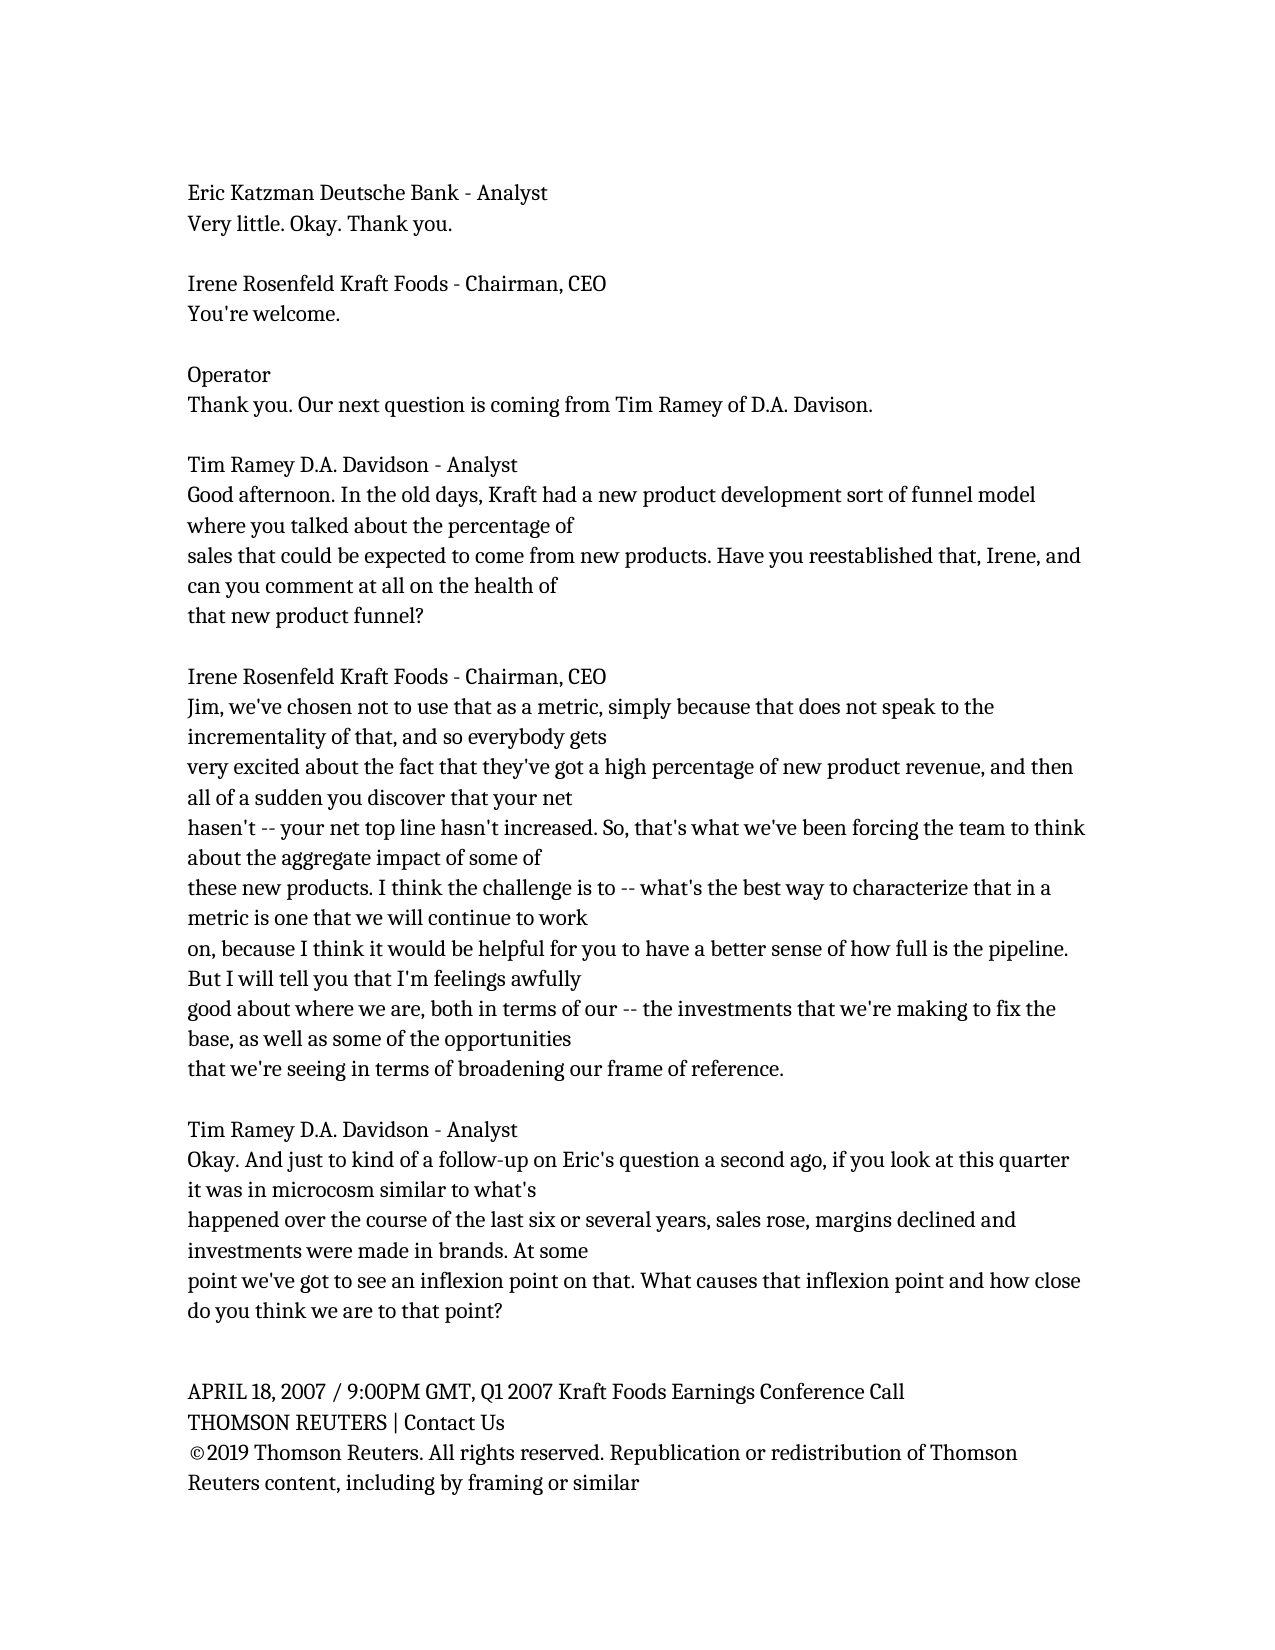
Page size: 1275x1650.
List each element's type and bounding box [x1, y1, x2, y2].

text [187, 1379, 1087, 1496]
text [187, 150, 1087, 1354]
